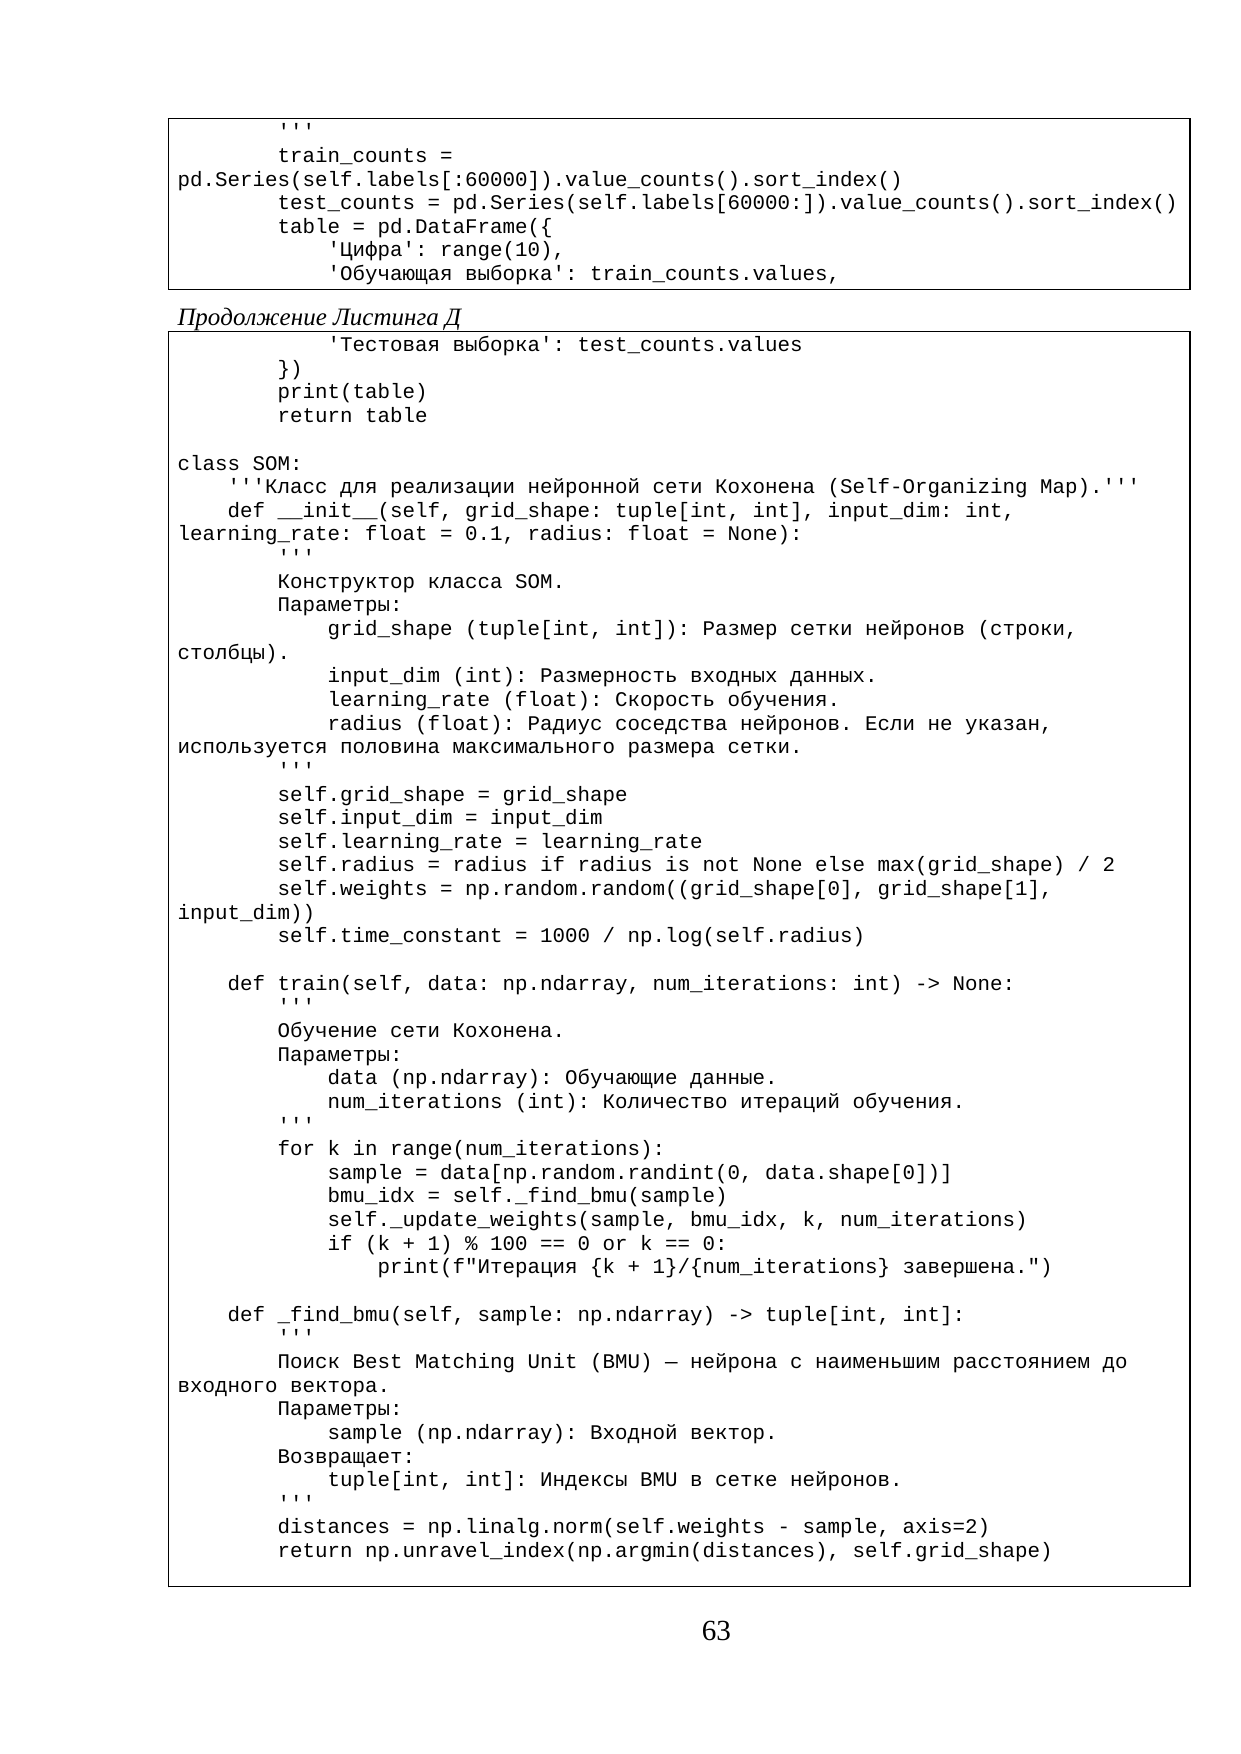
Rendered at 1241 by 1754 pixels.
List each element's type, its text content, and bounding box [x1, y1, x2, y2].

text ''' [177, 760, 1181, 783]
text radius (float): Радиус соседства нейронов. Если не указан, используется половина максимального размера сетки. [177, 713, 1181, 760]
text self.weights = np.random.random((grid_shape[0], grid_shape[1], input_dim)) [177, 878, 1181, 925]
text ''' [177, 996, 1181, 1020]
text 'Обучающая выборка': train_counts.values, [169, 260, 1189, 289]
text self.learning_rate = learning_rate [177, 831, 1181, 854]
text Параметры: [177, 1044, 1181, 1067]
text for k in range(num_iterations): [177, 1138, 1181, 1162]
text Параметры: [177, 594, 1181, 618]
text print(table) [177, 382, 1181, 405]
text 'Цифра': range(10), [177, 239, 1181, 260]
text class SOM: [177, 452, 1181, 476]
text self._update_weights(sample, bmu_idx, k, num_iterations) [177, 1209, 1181, 1233]
text table = pd.DataFrame({ [177, 216, 1181, 239]
text return table [177, 405, 1181, 429]
text self.input_dim = input_dim [177, 807, 1181, 831]
text }) [177, 358, 1181, 382]
text ''' [177, 547, 1181, 571]
text '''Класс для реализации нейронной сети Кохонена (Self-Organizing Map).''' [177, 476, 1181, 500]
text sample = data[np.random.randint(0, data.shape[0])] [177, 1162, 1181, 1186]
text self.time_constant = 1000 / np.log(self.radius) [177, 925, 1181, 949]
text ''' [169, 119, 1189, 145]
text data (np.ndarray): Обучающие данные. [177, 1067, 1181, 1091]
text tuple[int, int]: Индексы BMU в сетке нейронов. [177, 1469, 1181, 1493]
text self.radius = radius if radius is not None else max(grid_shape) / 2 [177, 854, 1181, 878]
text if (k + 1) % 100 == 0 or k == 0: [177, 1233, 1181, 1256]
text def __init__(self, grid_shape: tuple[int, int], input_dim: int, learning_rate: float = 0.1, radius: float = None): [177, 500, 1181, 547]
text Продолжение Листинга Д [177, 302, 1181, 331]
text num_iterations (int): Количество итераций обучения. [177, 1091, 1181, 1114]
text Поиск Best Matching Unit (BMU) — нейрона с наименьшим расстоянием до входного вектора. [177, 1351, 1181, 1398]
text Параметры: [177, 1398, 1181, 1422]
text learning_rate (float): Скорость обучения. [177, 689, 1181, 713]
text ''' [177, 1114, 1181, 1138]
text train_counts = pd.Series(self.labels[:60000]).value_counts().sort_index() [177, 145, 1181, 192]
text distances = np.linalg.norm(self.weights - sample, axis=2) [177, 1517, 1181, 1540]
text sample (np.ndarray): Входной вектор. [177, 1422, 1181, 1446]
text bmu_idx = self._find_bmu(sample) [177, 1186, 1181, 1209]
text ''' [177, 1493, 1181, 1517]
text def _find_bmu(self, sample: np.ndarray) -> tuple[int, int]: [177, 1304, 1181, 1327]
text Конструктор класса SOM. [177, 571, 1181, 594]
text ''' [177, 1327, 1181, 1351]
text Возвращает: [177, 1446, 1181, 1469]
text self.grid_shape = grid_shape [177, 783, 1181, 807]
text 'Тестовая выборка': test_counts.values [169, 332, 1189, 358]
text return np.unravel_index(np.argmin(distances), self.grid_shape) [177, 1540, 1181, 1564]
text test_counts = pd.Series(self.labels[60000:]).value_counts().sort_index() [177, 192, 1181, 216]
text print(f"Итерация {k + 1}/{num_iterations} завершена.") [177, 1256, 1181, 1280]
text Обучение сети Кохонена. [177, 1020, 1181, 1044]
text grid_shape (tuple[int, int]): Размер сетки нейронов (строки, столбцы). [177, 618, 1181, 665]
text def train(self, data: np.ndarray, num_iterations: int) -> None: [177, 973, 1181, 996]
text input_dim (int): Размерность входных данных. [177, 665, 1181, 689]
